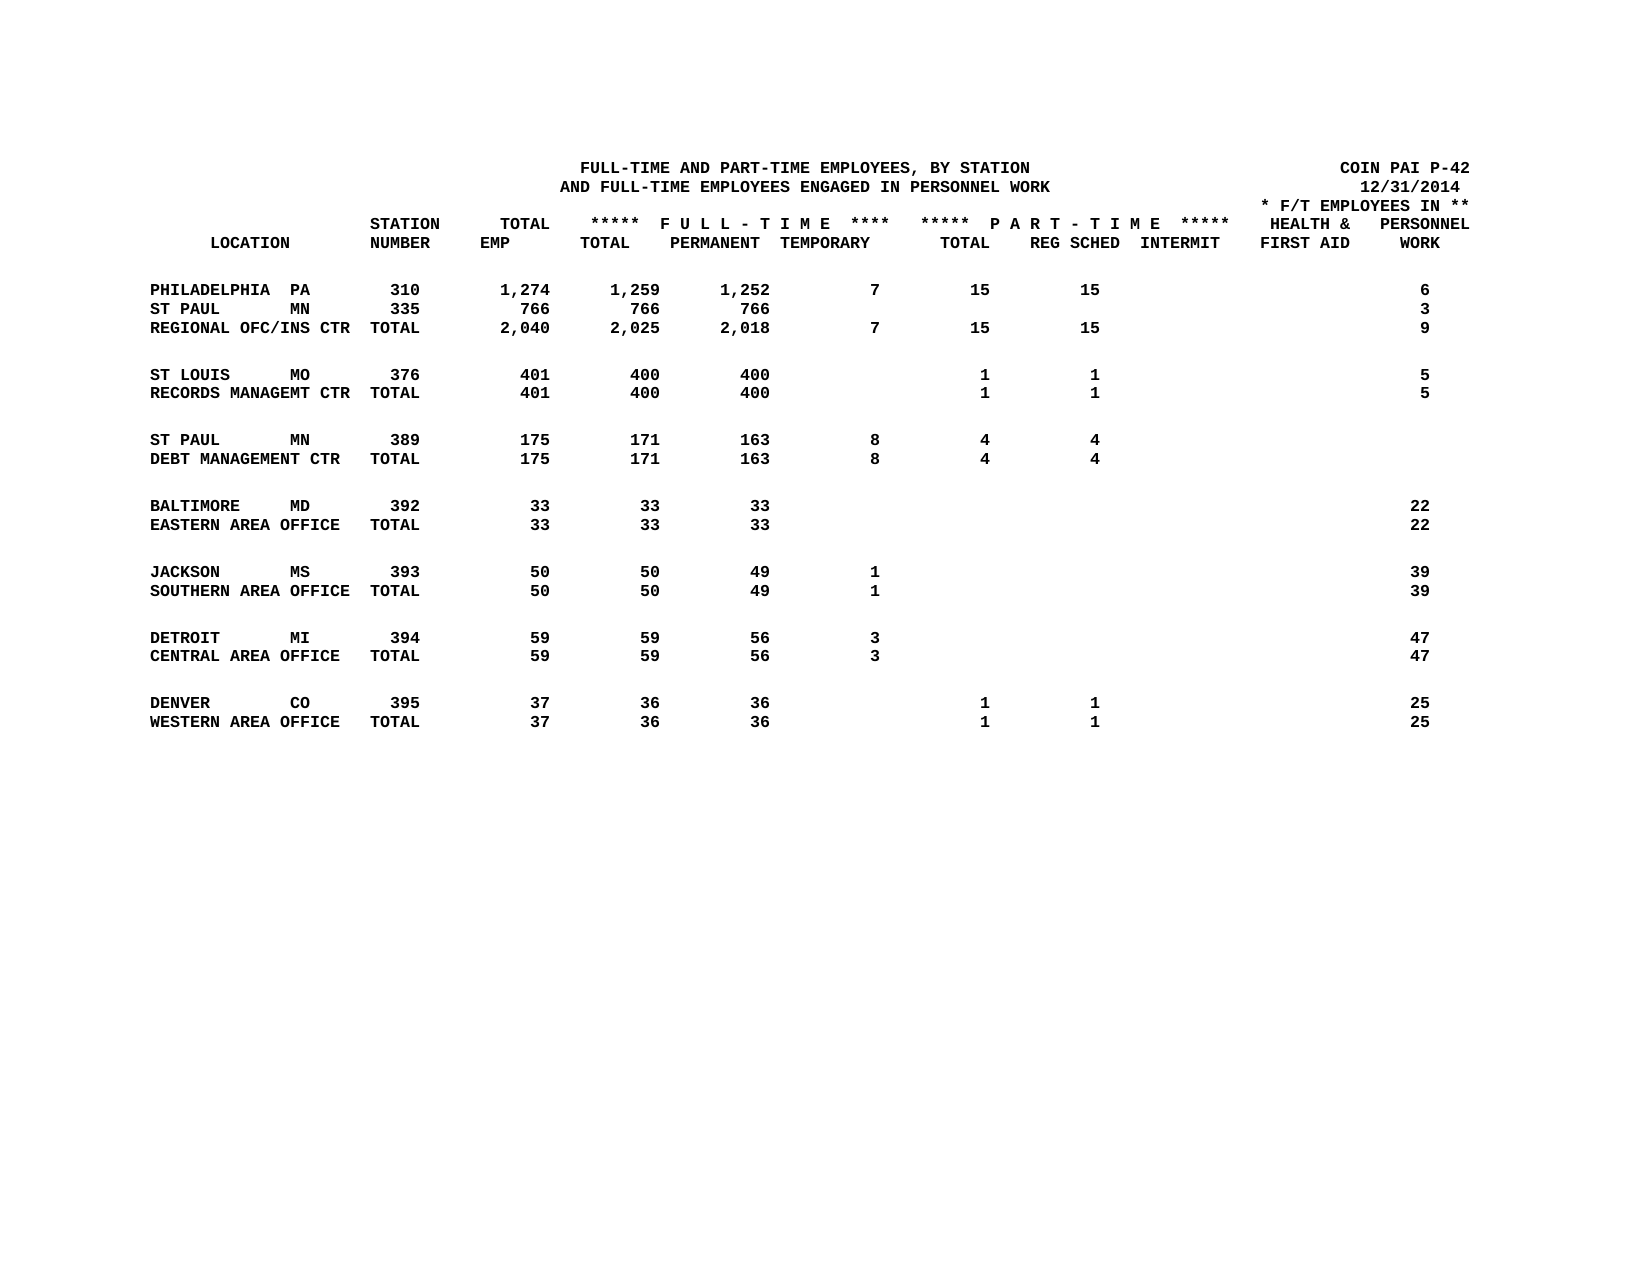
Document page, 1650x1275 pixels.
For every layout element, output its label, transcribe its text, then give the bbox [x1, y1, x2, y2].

text * F/T EMPLOYEES IN ** [150, 197, 1500, 216]
text WESTERN AREA OFFICE TOTAL 37 36 36 1 1 25 [150, 714, 1500, 733]
text LOCATION NUMBER EMP TOTAL PERMANENT TEMPORARY TOTAL REG SCHED INTERMIT FIRST AID WORK [150, 235, 1500, 254]
text STATION TOTAL ***** F U L L - T I M E **** ***** P A R T - T I M E ***** HEALTH & PERSONNEL [150, 216, 1500, 235]
text DEBT MANAGEMENT CTR TOTAL 175 171 163 8 4 4 [150, 451, 1500, 470]
text REGIONAL OFC/INS CTR TOTAL 2,040 2,025 2,018 7 15 15 9 [150, 319, 1500, 338]
text PHILADELPHIA PA 310 1,274 1,259 1,252 7 15 15 6 [150, 282, 1500, 301]
text EASTERN AREA OFFICE TOTAL 33 33 33 22 [150, 517, 1500, 535]
text FULL-TIME AND PART-TIME EMPLOYEES, BY STATION COIN PAI P-42 [150, 159, 1500, 178]
text JACKSON MS 393 50 50 49 1 39 [150, 563, 1500, 582]
text RECORDS MANAGEMT CTR TOTAL 401 400 400 1 1 5 [150, 385, 1500, 404]
text BALTIMORE MD 392 33 33 33 22 [150, 498, 1500, 517]
text AND FULL-TIME EMPLOYEES ENGAGED IN PERSONNEL WORK 12/31/2014 [150, 178, 1500, 197]
text DETROIT MI 394 59 59 56 3 47 [150, 629, 1500, 648]
text ST LOUIS MO 376 401 400 400 1 1 5 [150, 366, 1500, 385]
text DENVER CO 395 37 36 36 1 1 25 [150, 695, 1500, 714]
text ST PAUL MN 335 766 766 766 3 [150, 301, 1500, 319]
text SOUTHERN AREA OFFICE TOTAL 50 50 49 1 39 [150, 582, 1500, 601]
text CENTRAL AREA OFFICE TOTAL 59 59 56 3 47 [150, 648, 1500, 667]
text ST PAUL MN 389 175 171 163 8 4 4 [150, 432, 1500, 451]
